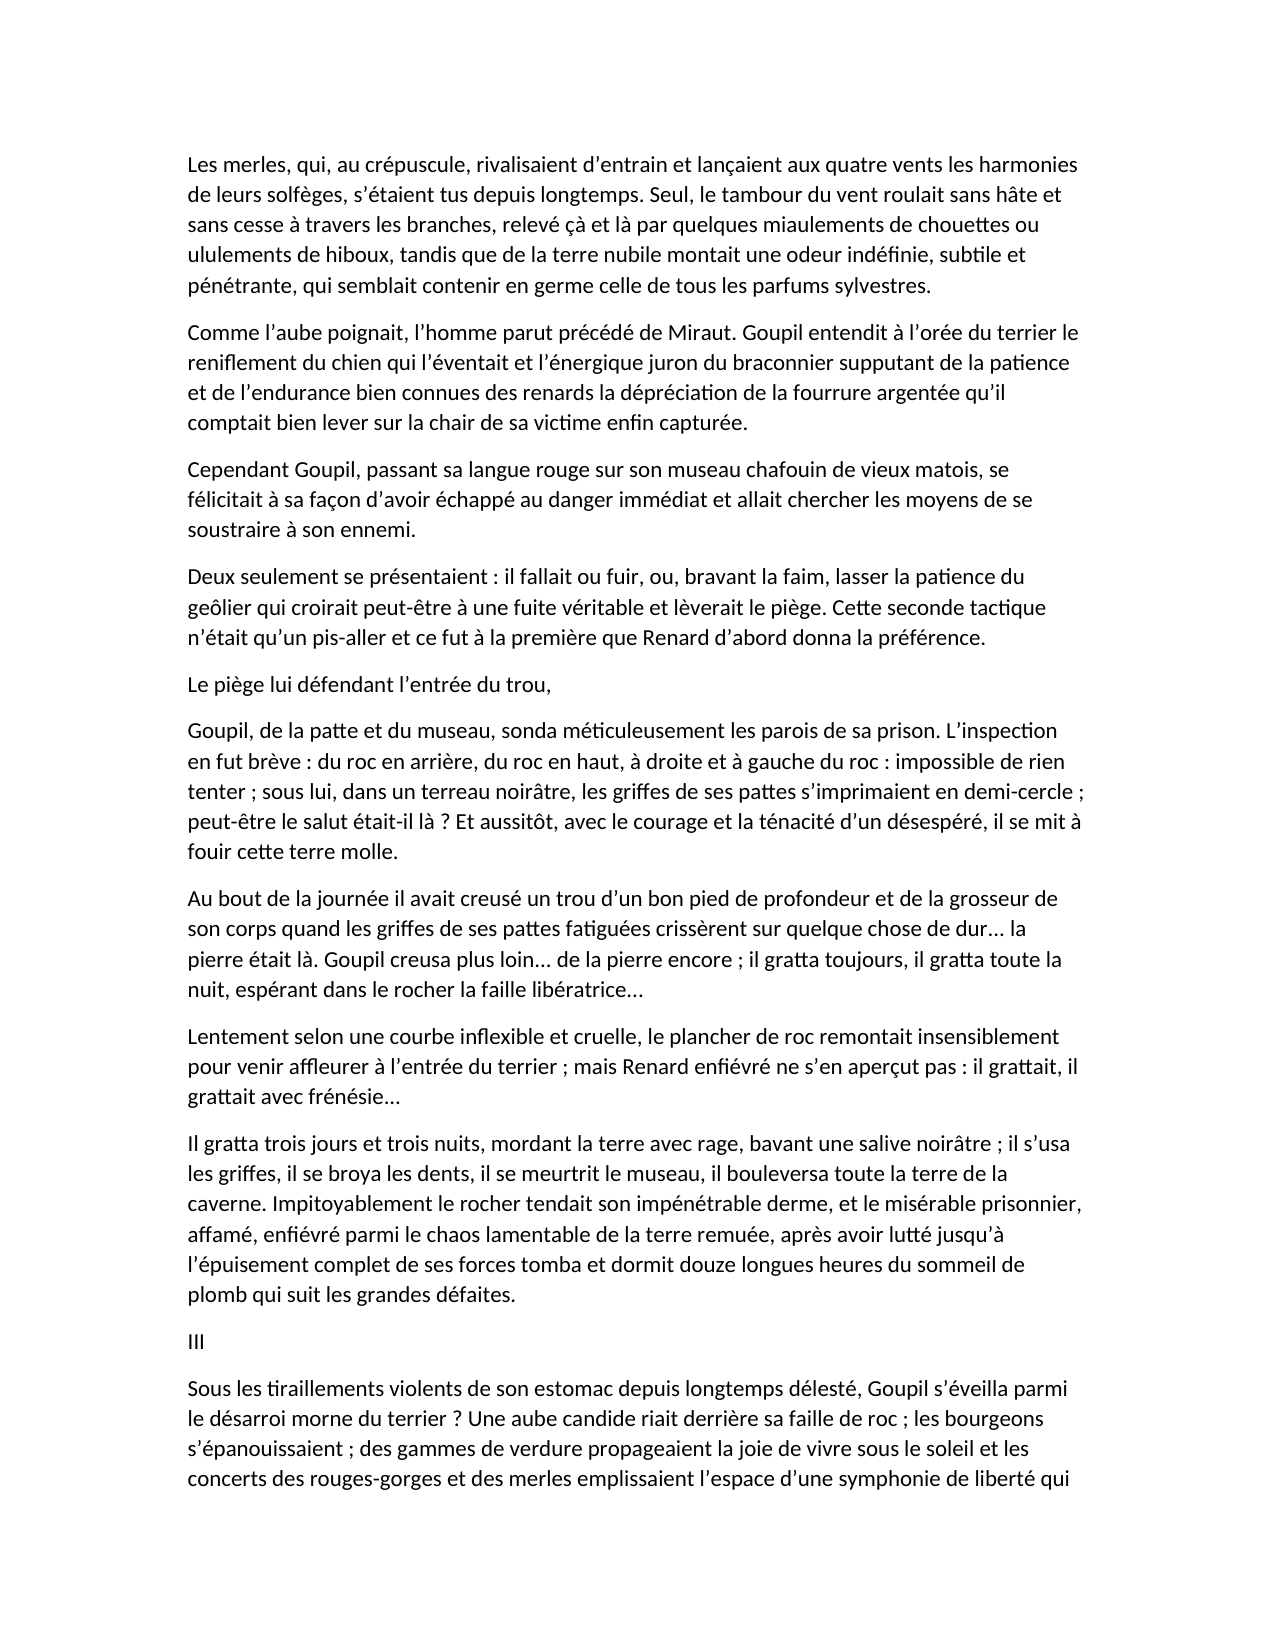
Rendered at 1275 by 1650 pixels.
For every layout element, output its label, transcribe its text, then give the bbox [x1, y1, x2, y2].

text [187, 1374, 1087, 1493]
text Deux seulement se présentaient : il fallait ou fuir, ou, bravant la faim, lasser la patience du geôlier qui croirait peut-être à une fuite véritable et lèverait le piège. Cette seconde tactique n’était qu’un pis-aller et ce fut à la première que Renard d’abord donna la préférence. [187, 562, 1087, 651]
text III [187, 1327, 1087, 1355]
text Goupil, de la patte et du museau, sonda méticuleusement les parois de sa prison. L’inspection en fut brève : du roc en arrière, du roc en haut, à droite et à gauche du roc : impossible de rien tenter ; sous lui, dans un terreau noirâtre, les griffes de ses pattes s’imprimaient en demi-cercle ; peut-être le salut était-il là ? Et aussitôt, avec le courage et la ténacité d’un désespéré, il se mit à fouir cette terre molle. [187, 717, 1087, 866]
text Lentement selon une courbe inflexible et cruelle, le plancher de roc remontait insensiblement pour venir affleurer à l’entrée du terrier ; mais Renard enfiévré ne s’en aperçut pas : il grattait, il grattait avec frénésie... [187, 1022, 1087, 1110]
text Il gratta trois jours et trois nuits, mordant la terre avec rage, bavant une salive noirâtre ; il s’usa les griffes, il se broya les dents, il se meurtrit le museau, il bouleversa toute la terre de la caverne. Impitoyablement le rocher tendait son impénétrable derme, et le misérable prisonnier, affamé, enfiévré parmi le chaos lamentable de la terre remuée, après avoir lutté jusqu’à l’épuisement complet de ses forces tomba et dormit douze longues heures du sommeil de plomb qui suit les grandes défaites. [187, 1129, 1087, 1308]
text Au bout de la journée il avait creusé un trou d’un bon pied de profondeur et de la grosseur de son corps quand les griffes de ses pattes fatiguées crissèrent sur quelque chose de dur... la pierre était là. Goupil creusa plus loin... de la pierre encore ; il gratta toujours, il gratta toute la nuit, espérant dans le rocher la faille libératrice... [187, 884, 1087, 1003]
text Cependant Goupil, passant sa langue rouge sur son museau chafouin de vieux matois, se félicitait à sa façon d’avoir échappé au danger immédiat et allait chercher les moyens de se soustraire à son ennemi. [187, 455, 1087, 544]
text Le piège lui défendant l’entrée du trou, [187, 670, 1087, 698]
text Comme l’aube poignait, l’homme parut précédé de Miraut. Goupil entendit à l’orée du terrier le reniflement du chien qui l’éventait et l’énergique juron du braconnier supputant de la patience et de l’endurance bien connues des renards la dépréciation de la fourrure argentée qu’il comptait bien lever sur la chair de sa victime enfin capturée. [187, 318, 1087, 436]
text Les merles, qui, au crépuscule, rivalisaient d’entrain et lançaient aux quatre vents les harmonies de leurs solfèges, s’étaient tus depuis longtemps. Seul, le tambour du vent roulait sans hâte et sans cesse à travers les branches, relevé çà et là par quelques miaulements de chouettes ou ululements de hiboux, tandis que de la terre nubile montait une odeur indéfinie, subtile et pénétrante, qui semblait contenir en germe celle de tous les parfums sylvestres. [187, 150, 1087, 299]
